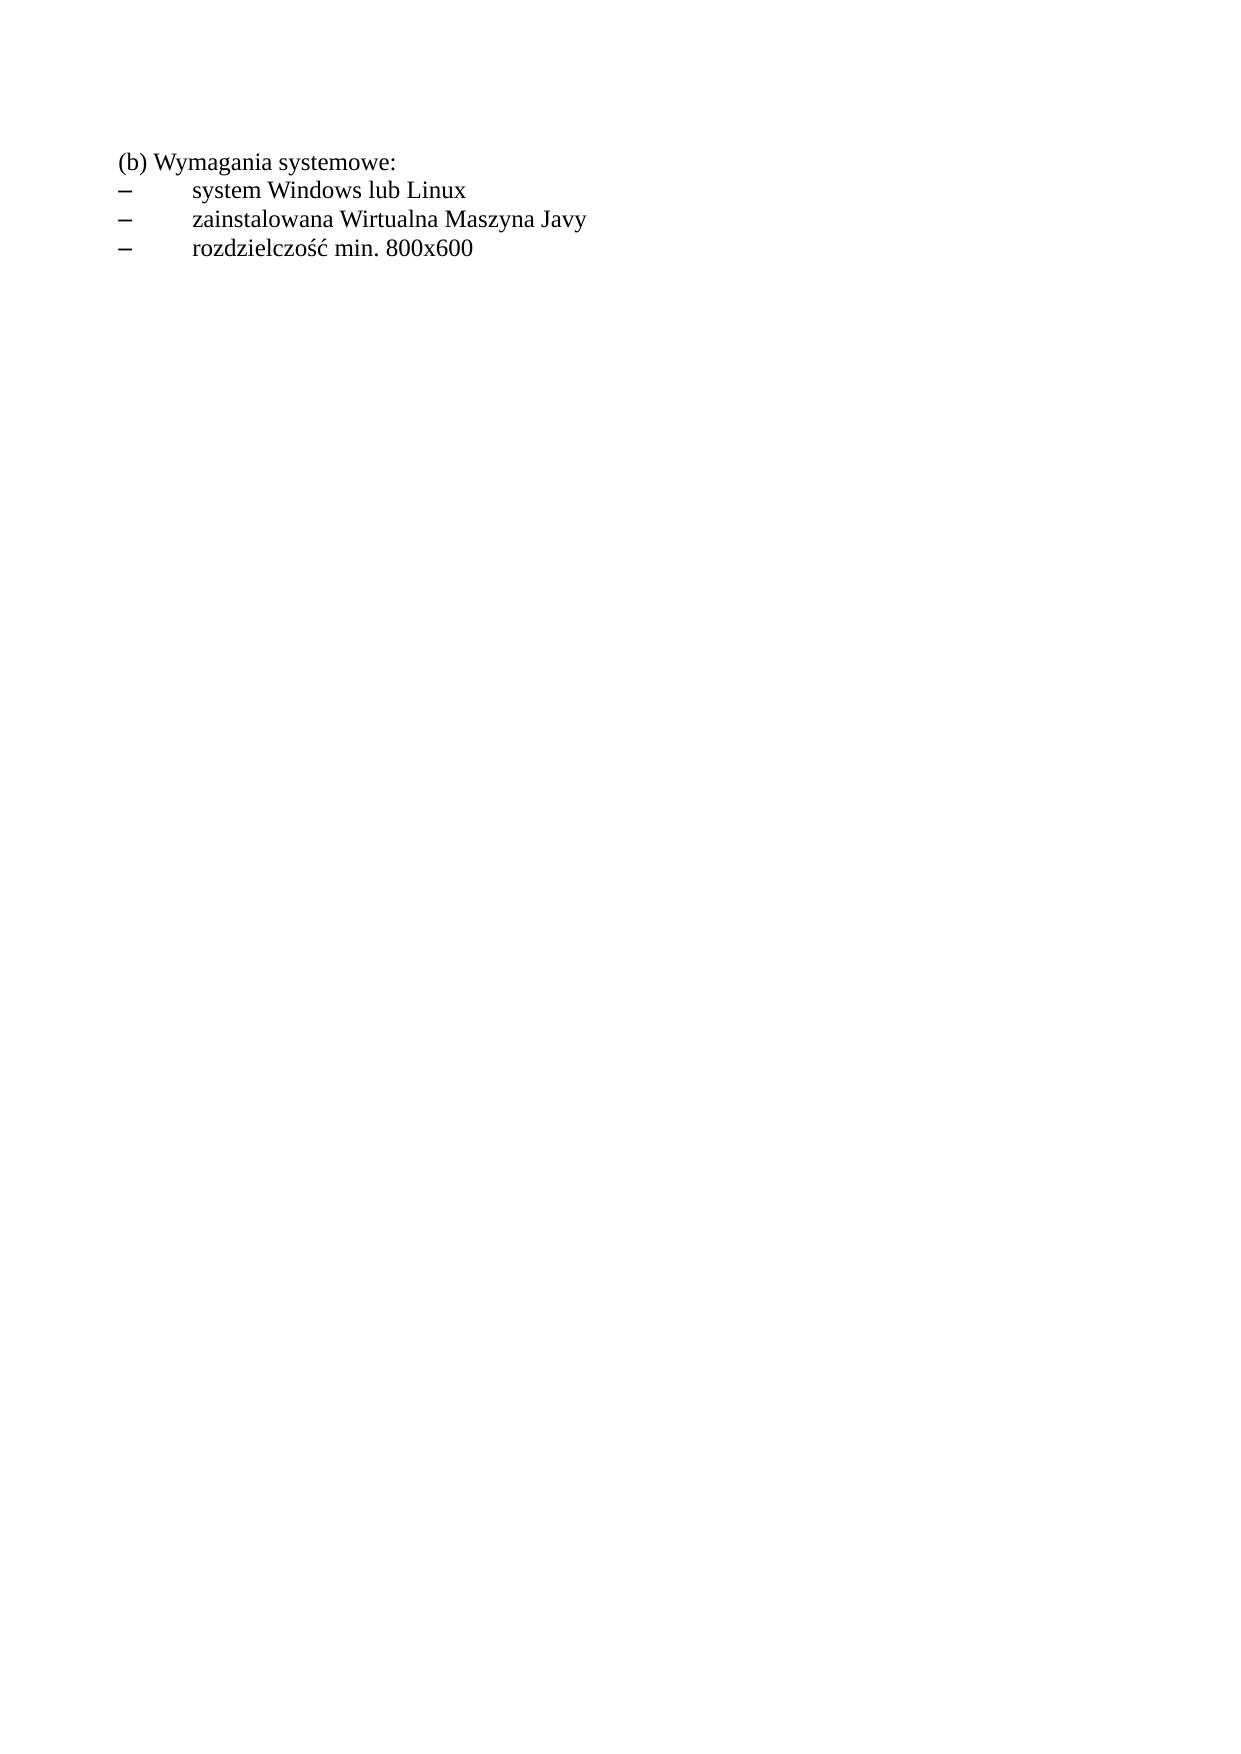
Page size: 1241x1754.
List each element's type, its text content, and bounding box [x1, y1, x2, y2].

list zainstalowana Wirtualna Maszyna Javy [118, 204, 1122, 233]
text (b) Wymagania systemowe: [118, 147, 1122, 176]
list rozdzielczość min. 800x600 [118, 233, 1122, 262]
list system Windows lub Linux [118, 176, 1122, 204]
